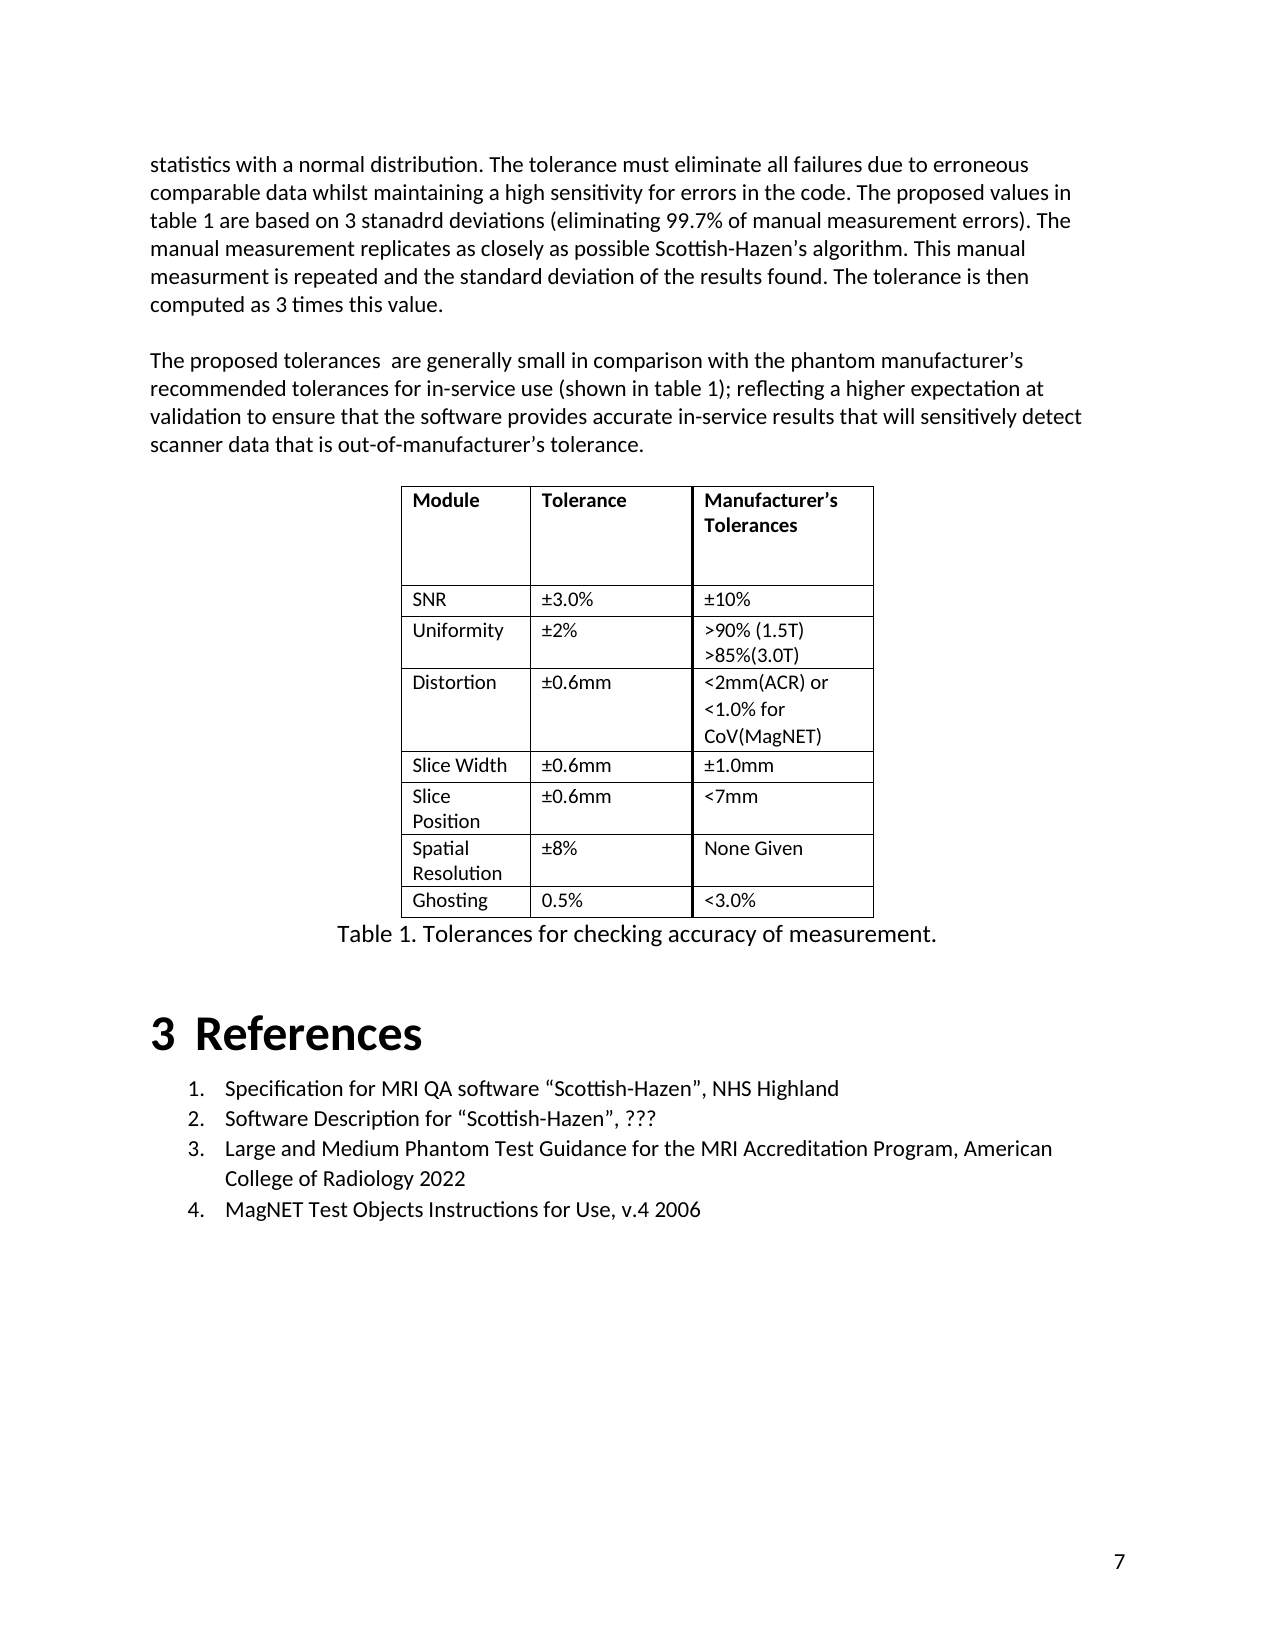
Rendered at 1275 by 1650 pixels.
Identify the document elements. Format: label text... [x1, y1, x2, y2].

table_header Tolerance [531, 487, 691, 585]
table_cell Uniformity [402, 617, 530, 668]
table_cell >90% (1.5T) >85%(3.0T) [694, 617, 873, 668]
list Large and Medium Phantom Test Guidance for the MRI Accreditation Program, American College of Radiology 2022 [187, 1134, 1125, 1192]
table_cell SNR [402, 586, 530, 616]
table_cell ±3.0% [531, 586, 691, 616]
list Specification for MRI QA software “Scottish-Hazen”, NHS Highland [187, 1074, 1125, 1102]
table_cell ±0.6mm [531, 752, 691, 782]
subtitle References [150, 1002, 1125, 1063]
table_cell Ghosting [402, 887, 530, 917]
table_header Module [402, 487, 530, 585]
table_cell <7mm [694, 783, 873, 834]
table_cell <3.0% [694, 887, 873, 917]
table_cell Slice Position [402, 783, 530, 834]
table_cell ±2% [531, 617, 691, 668]
text The proposed tolerances are generally small in comparison with the phantom manufacturer’s recommended tolerances for in-service use (shown in table 1); reflecting a higher expectation at validation to ensure that the software provides accurate in-service results that will sensitively detect scanner data that is out-of-manufacturer’s tolerance. [150, 346, 1125, 458]
table_cell <2mm(ACR) or <1.0% for CoV(MagNET) [694, 669, 873, 751]
table_cell ±10% [694, 586, 873, 616]
table_cell Spatial Resolution [402, 835, 530, 886]
table_cell ±8% [531, 835, 691, 886]
table_cell Distortion [402, 669, 530, 751]
table_cell ±0.6mm [531, 669, 691, 751]
table_cell None Given [694, 835, 873, 886]
table_cell ±1.0mm [694, 752, 873, 782]
list MagNET Test Objects Instructions for Use, v.4 2006 [187, 1195, 1125, 1223]
table_cell 0.5% [531, 887, 691, 917]
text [150, 150, 1125, 318]
list Software Description for “Scottish-Hazen”, ??? [187, 1104, 1125, 1132]
table_header Manufacturer’s Tolerances [694, 487, 873, 585]
text Table 1. Tolerances for checking accuracy of measurement. [150, 918, 1125, 949]
table_cell Slice Width [402, 752, 530, 782]
table_cell ±0.6mm [531, 783, 691, 834]
